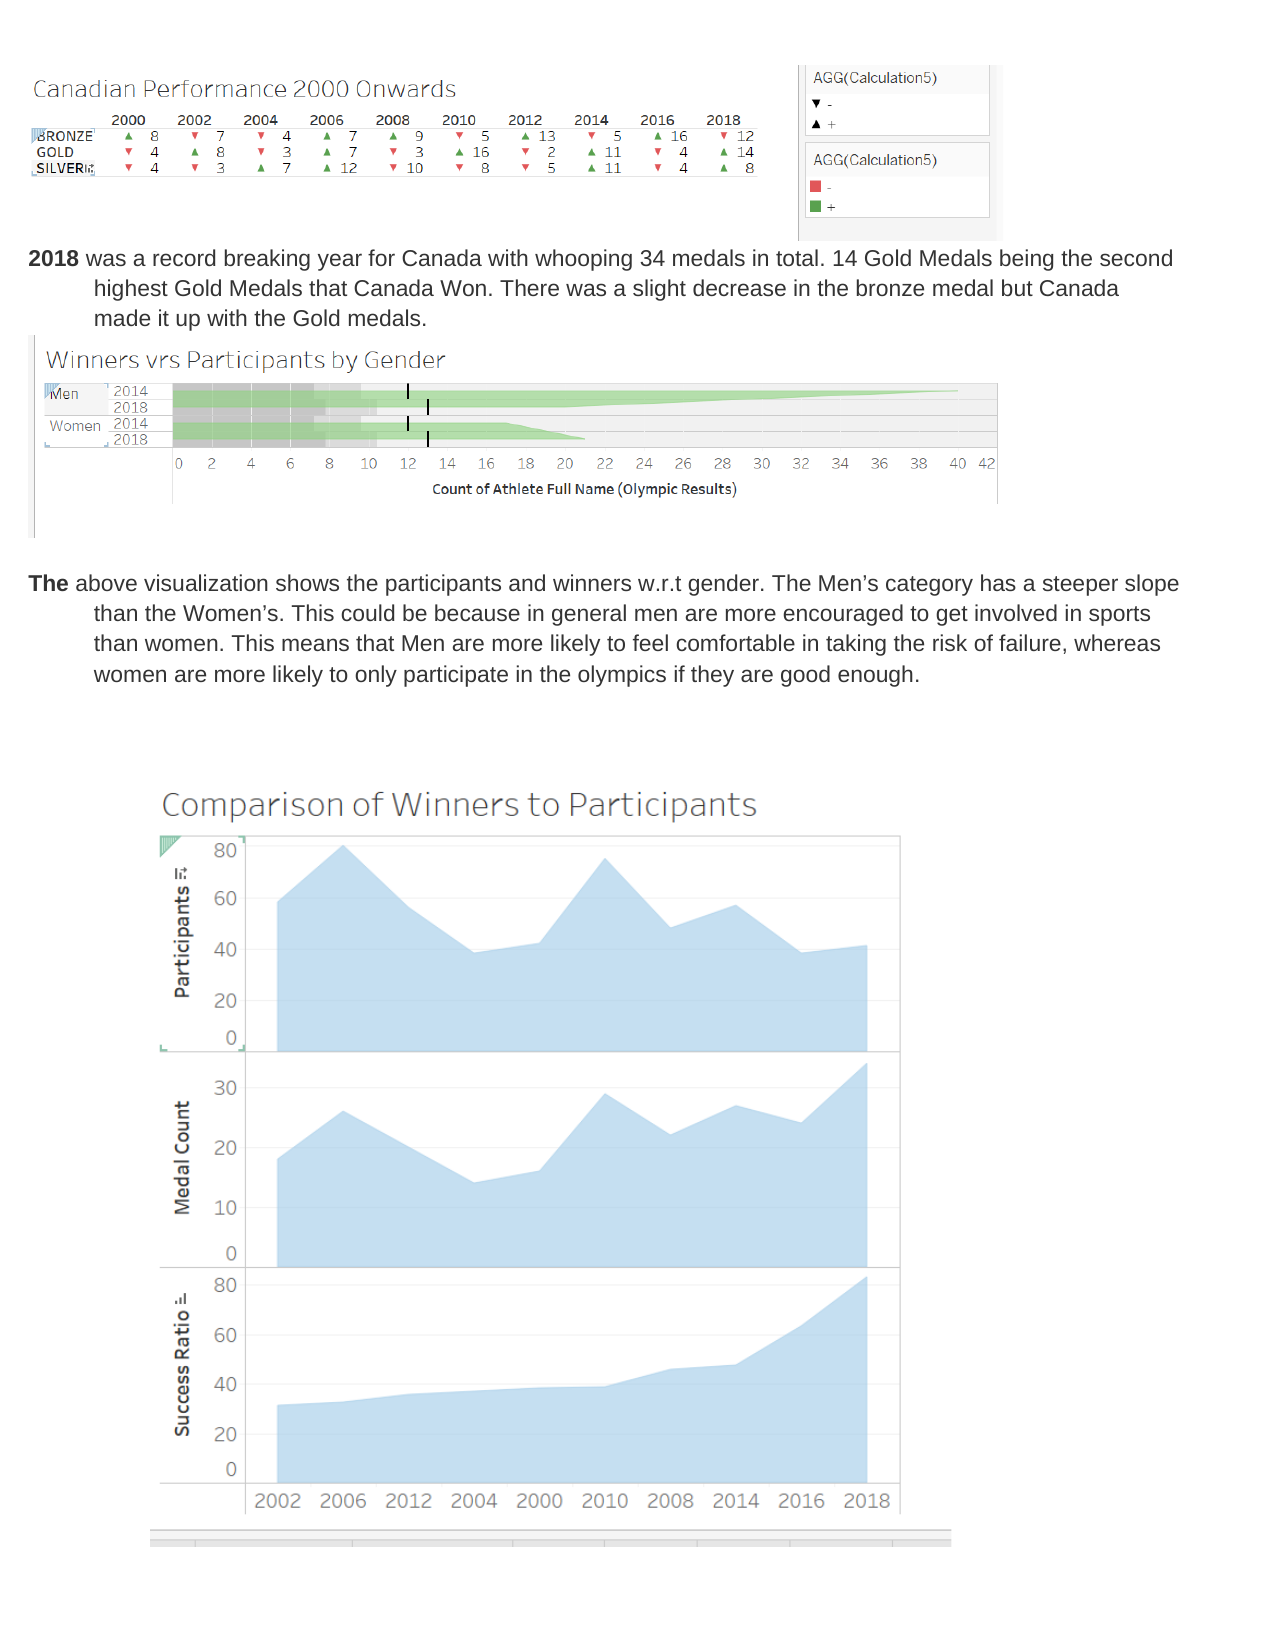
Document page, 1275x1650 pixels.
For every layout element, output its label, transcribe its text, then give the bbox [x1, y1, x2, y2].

picture [150, 768, 952, 1547]
text 2018 was a record breaking year for Canada with whooping 34 medals in total. 14 Gold Medals being the second highest Gold Medals that Canada Won. There was a slight decrease in the bronze medal but Canada made it up with the Gold medals. [28, 244, 1181, 331]
picture [28, 65, 1004, 241]
picture [28, 335, 1004, 538]
text The above visualization shows the participants and winners w.r.t gender. The Men’s category has a steeper slope than the Women’s. This could be because in general men are more encouraged to get involved in sports than women. This means that Men are more likely to feel comfortable in taking the risk of failure, whereas women are more likely to only participate in the olympics if they are good enough. [28, 570, 1181, 687]
